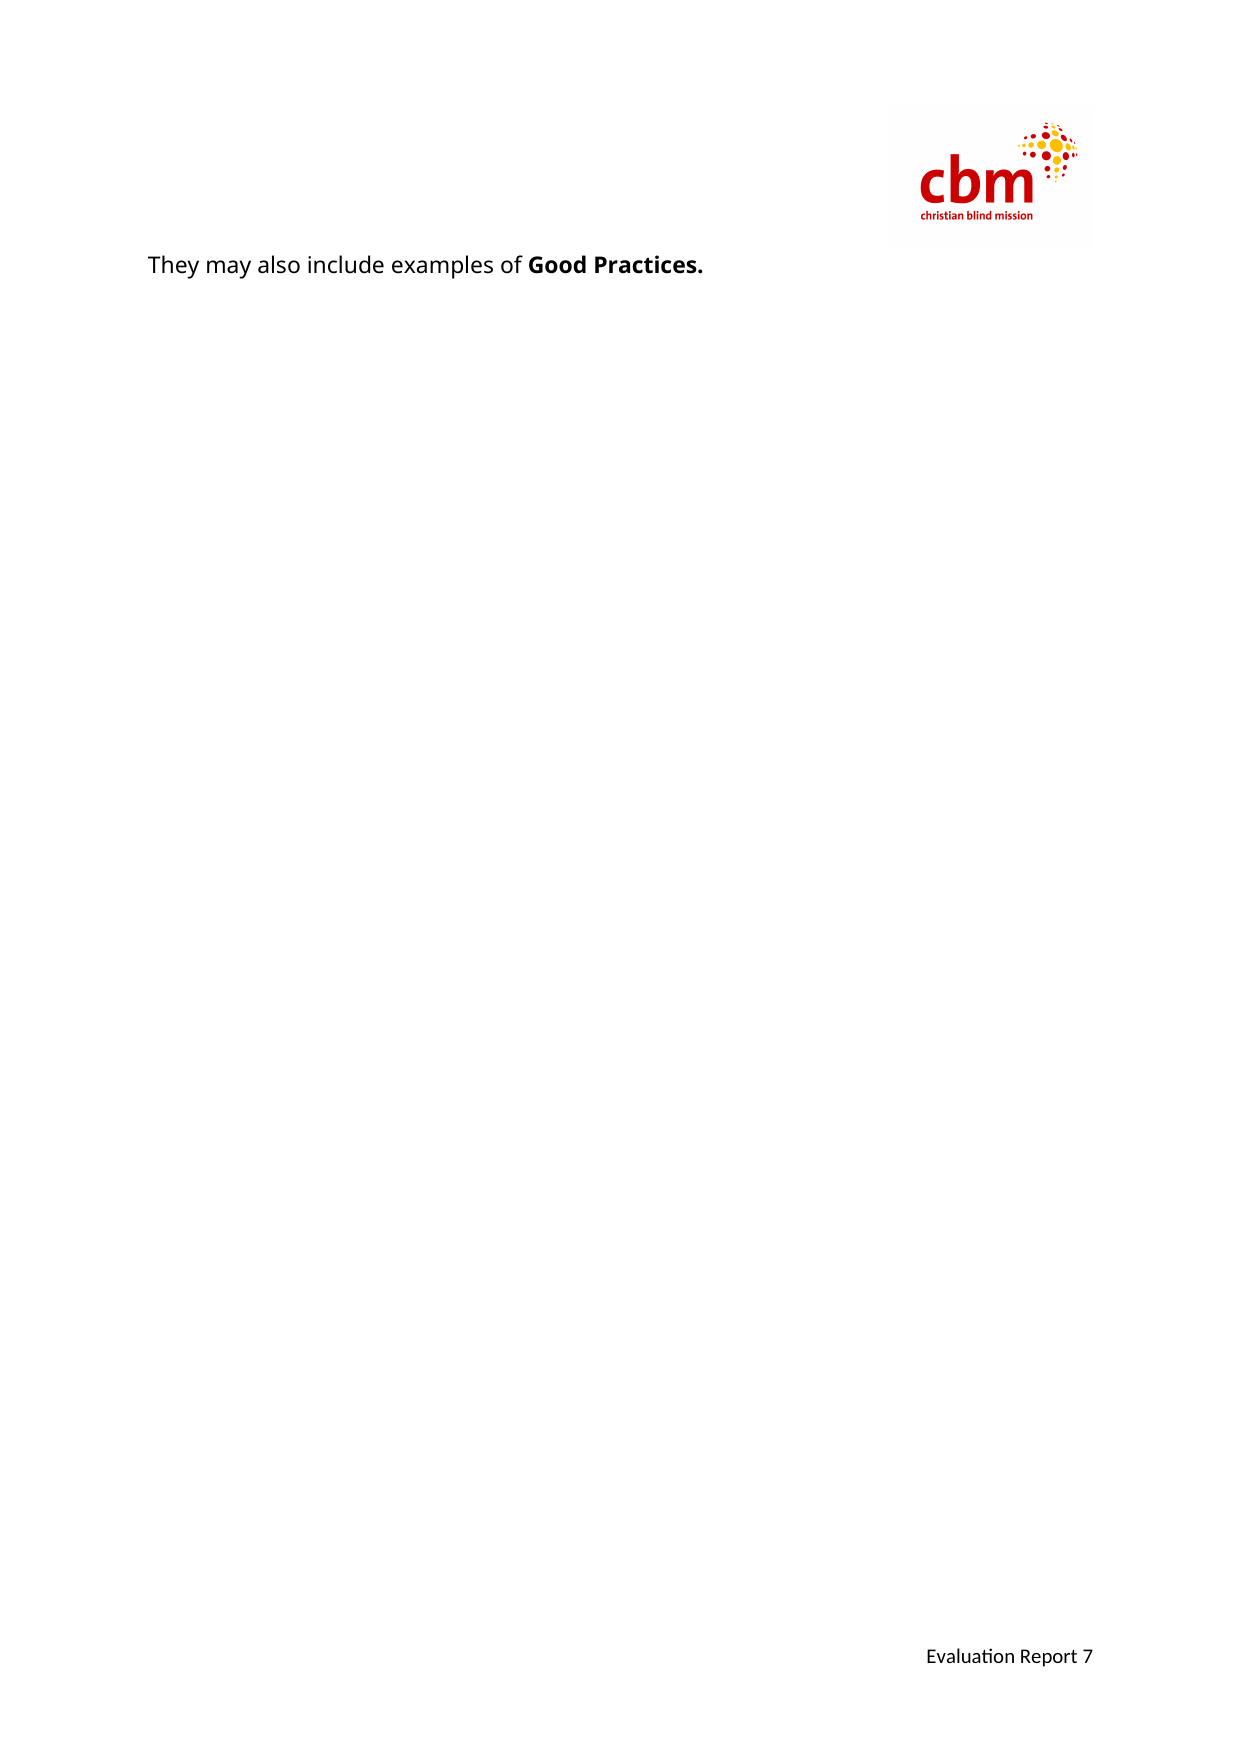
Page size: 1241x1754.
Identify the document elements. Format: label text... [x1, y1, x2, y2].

picture [890, 105, 1093, 250]
text They may also include examples of Good Practices. [148, 249, 1093, 281]
